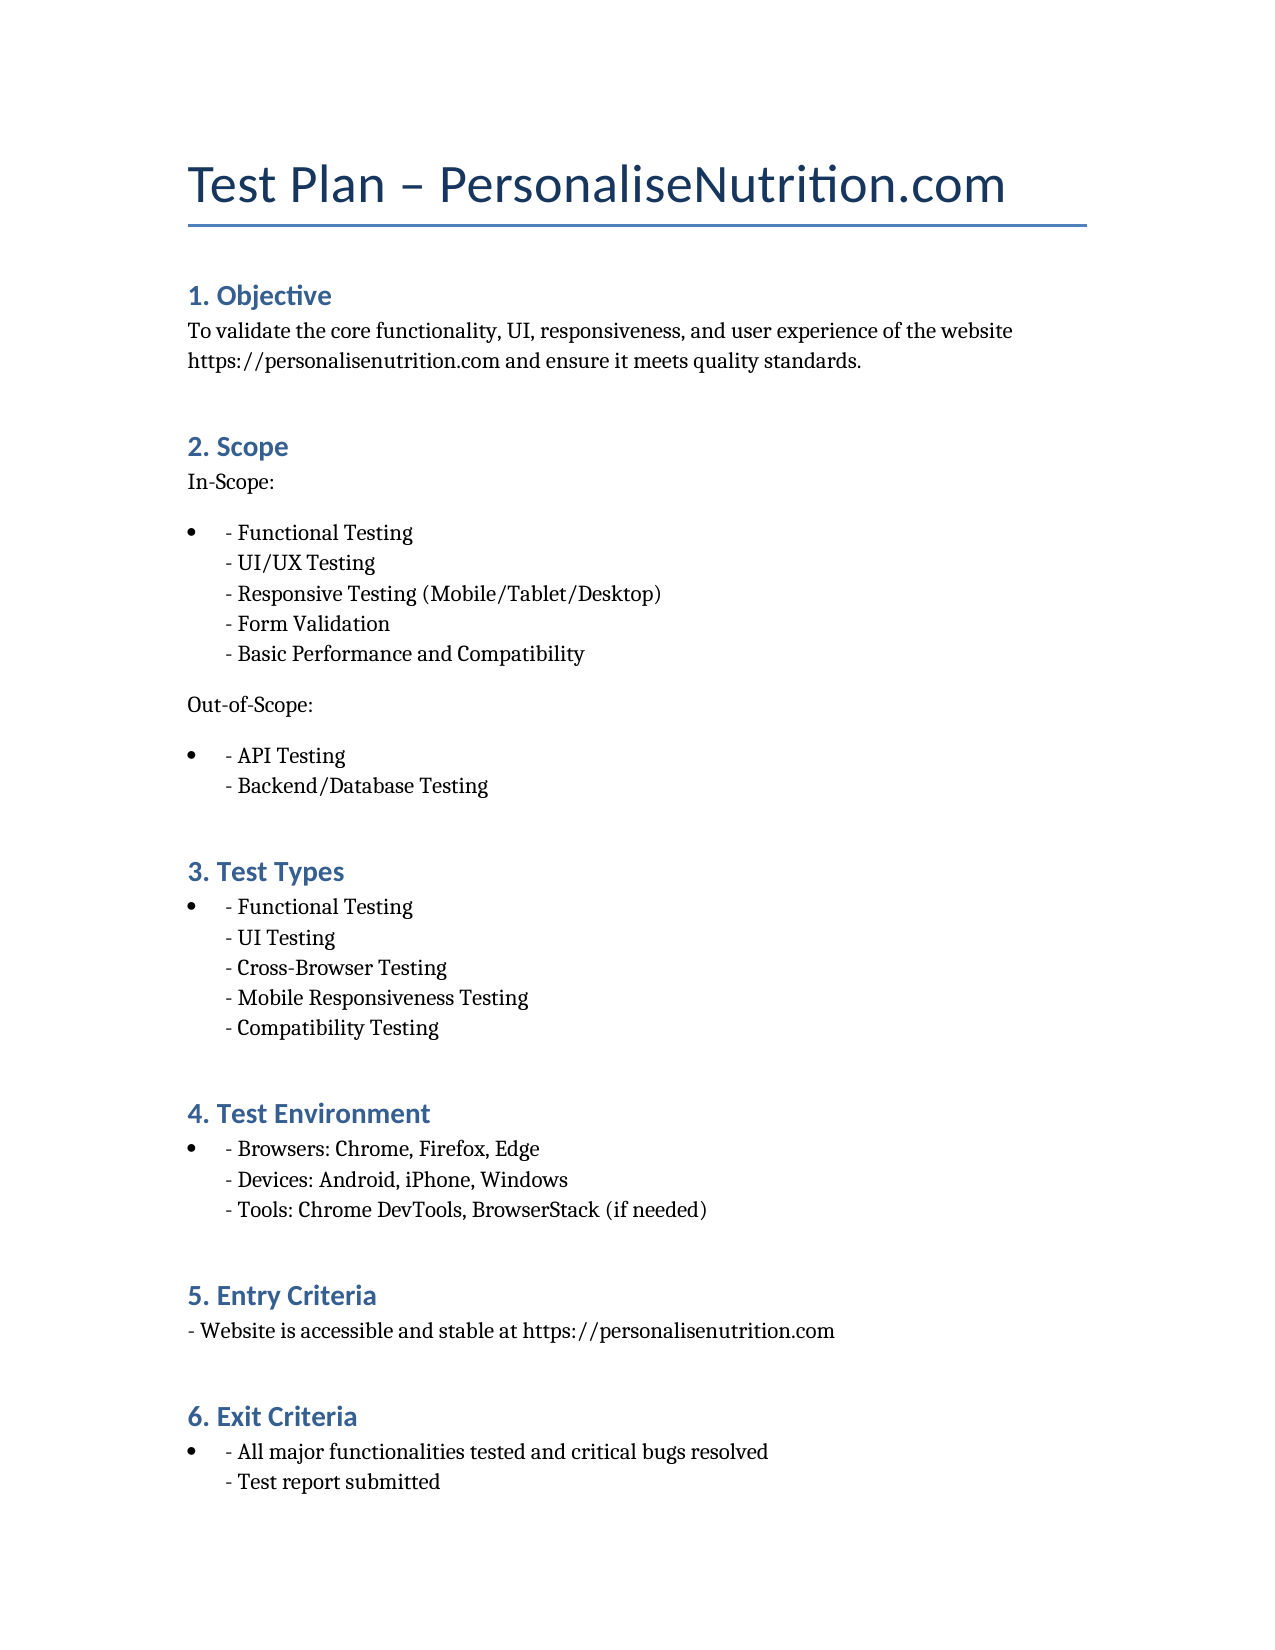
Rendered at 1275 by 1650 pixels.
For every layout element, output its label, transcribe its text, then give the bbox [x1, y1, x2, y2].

list - Functional Testing - UI/UX Testing - Responsive Testing (Mobile/Tablet/Desktop) - Form Validation - Basic Performance and Compatibility [187, 520, 1087, 667]
list - Browsers: Chrome, Firefox, Edge - Devices: Android, iPhone, Windows - Tools: Chrome DevTools, BrowserStack (if needed) [187, 1136, 1087, 1223]
subtitle 6. Exit Criteria [187, 1398, 1087, 1433]
subtitle 2. Scope [187, 428, 1087, 463]
title Test Plan – PersonaliseNutrition.com [187, 150, 1087, 227]
list - Functional Testing - UI Testing - Cross-Browser Testing - Mobile Responsiveness Testing - Compatibility Testing [187, 894, 1087, 1041]
text To validate the core functionality, UI, responsiveness, and user experience of the website https://personalisenutrition.com and ensure it meets quality standards. [187, 317, 1087, 374]
text Out-of-Scope: [187, 692, 1087, 718]
list - All major functionalities tested and critical bugs resolved - Test report submitted [187, 1439, 1087, 1495]
subtitle 3. Test Types [187, 853, 1087, 889]
text - Website is accessible and stable at https://personalisenutrition.com [187, 1318, 1087, 1344]
subtitle 1. Objective [187, 277, 1087, 312]
text In-Scope: [187, 469, 1087, 495]
list - API Testing - Backend/Database Testing [187, 743, 1087, 799]
subtitle 5. Entry Criteria [187, 1277, 1087, 1312]
subtitle 4. Test Environment [187, 1095, 1087, 1131]
